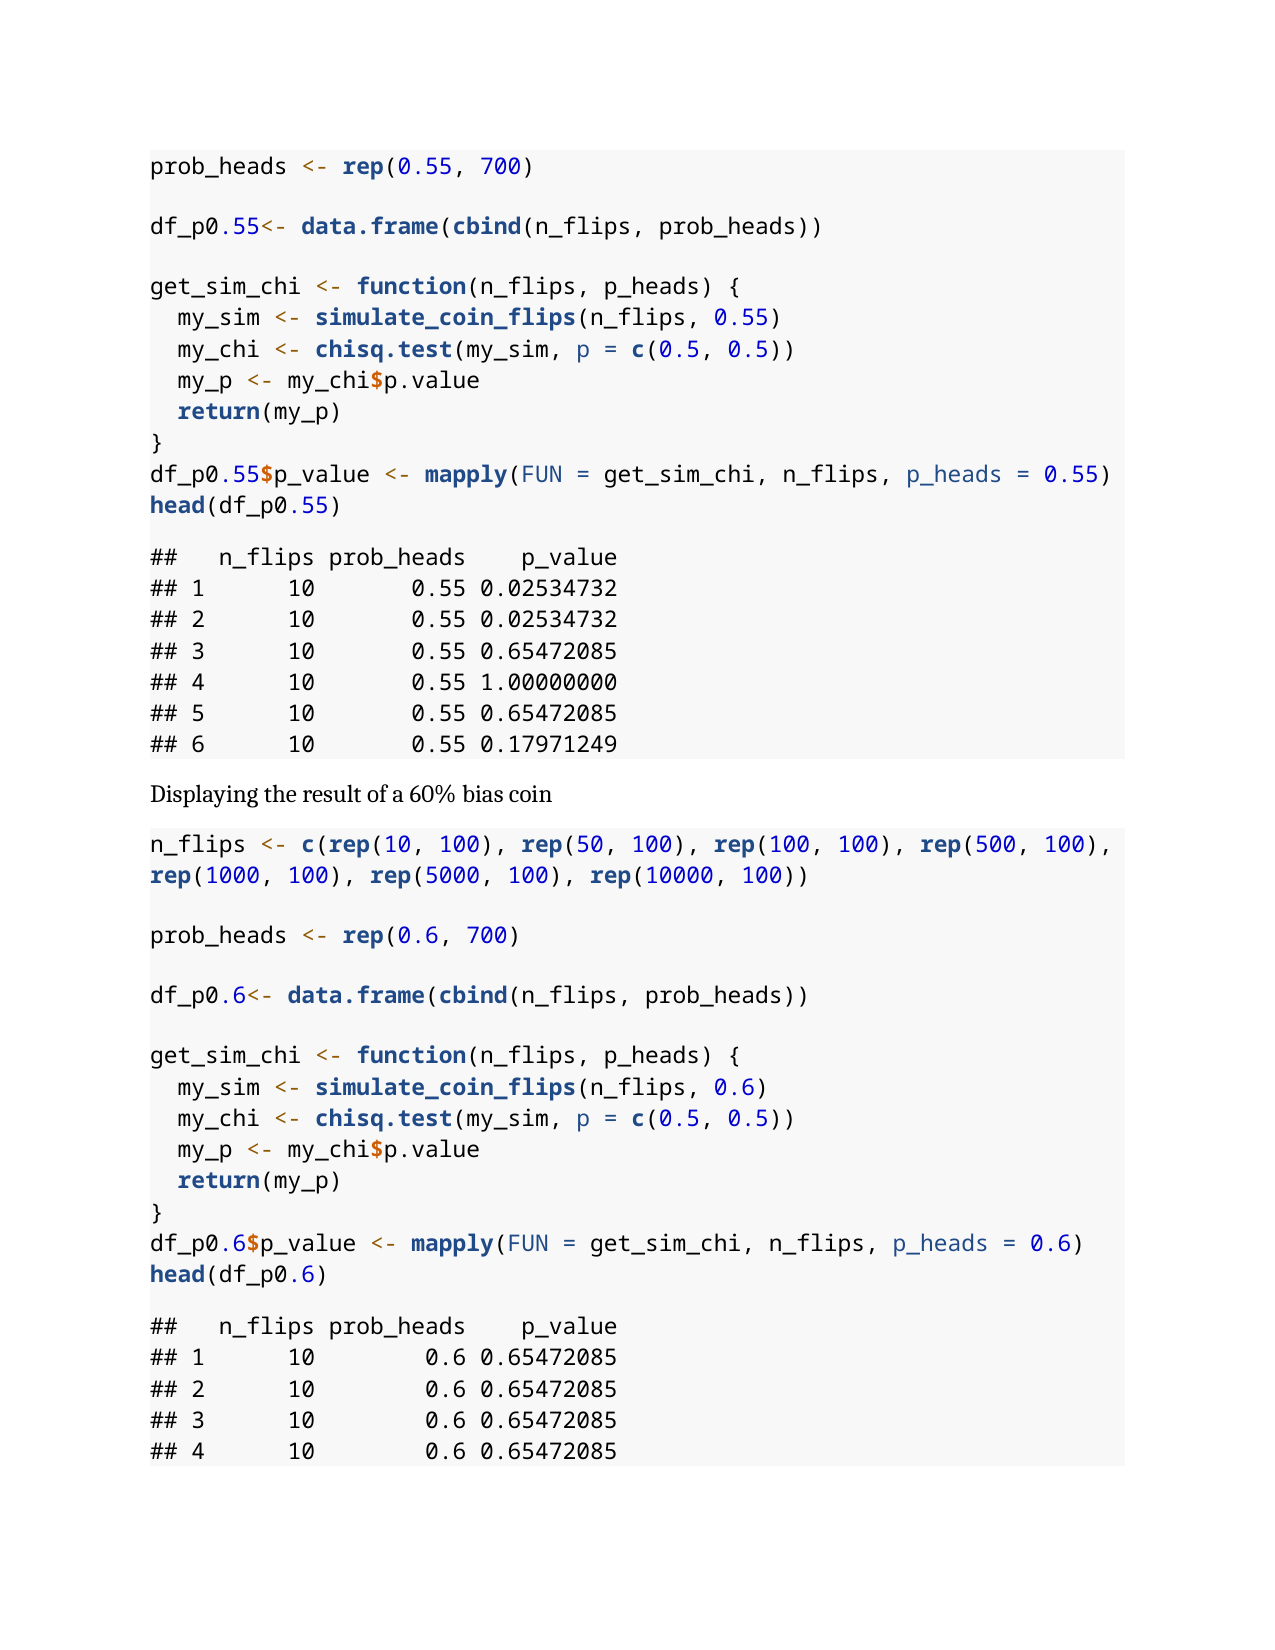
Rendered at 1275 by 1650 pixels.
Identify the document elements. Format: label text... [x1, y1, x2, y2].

text ## n_flips prob_heads p_value ## 1 10 0.55 0.02534732 ## 2 10 0.55 0.02534732 ## 3 10 0.55 0.65472085 ## 4 10 0.55 1.00000000 ## 5 10 0.55 0.65472085 ## 6 10 0.55 0.17971249 [150, 541, 1125, 759]
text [150, 1310, 1125, 1466]
text Displaying the result of a 60% bias coin [150, 780, 1125, 809]
text n_flips <- c(rep(10, 100), rep(50, 100), rep(100, 100), rep(500, 100), rep(1000, 100), rep(5000, 100), rep(10000, 100)) prob_heads <- rep(0.6, 700) df_p0.6<- data.frame(cbind(n_flips, prob_heads)) get_sim_chi <- function(n_flips, p_heads) { my_sim <- simulate_coin_flips(n_flips, 0.6) my_chi <- chisq.test(my_sim, p = c(0.5, 0.5)) my_p <- my_chi$p.value return(my_p) } df_p0.6$p_value <- mapply(FUN = get_sim_chi, n_flips, p_heads = 0.6) head(df_p0.6) [150, 828, 1125, 1289]
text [150, 150, 1125, 520]
